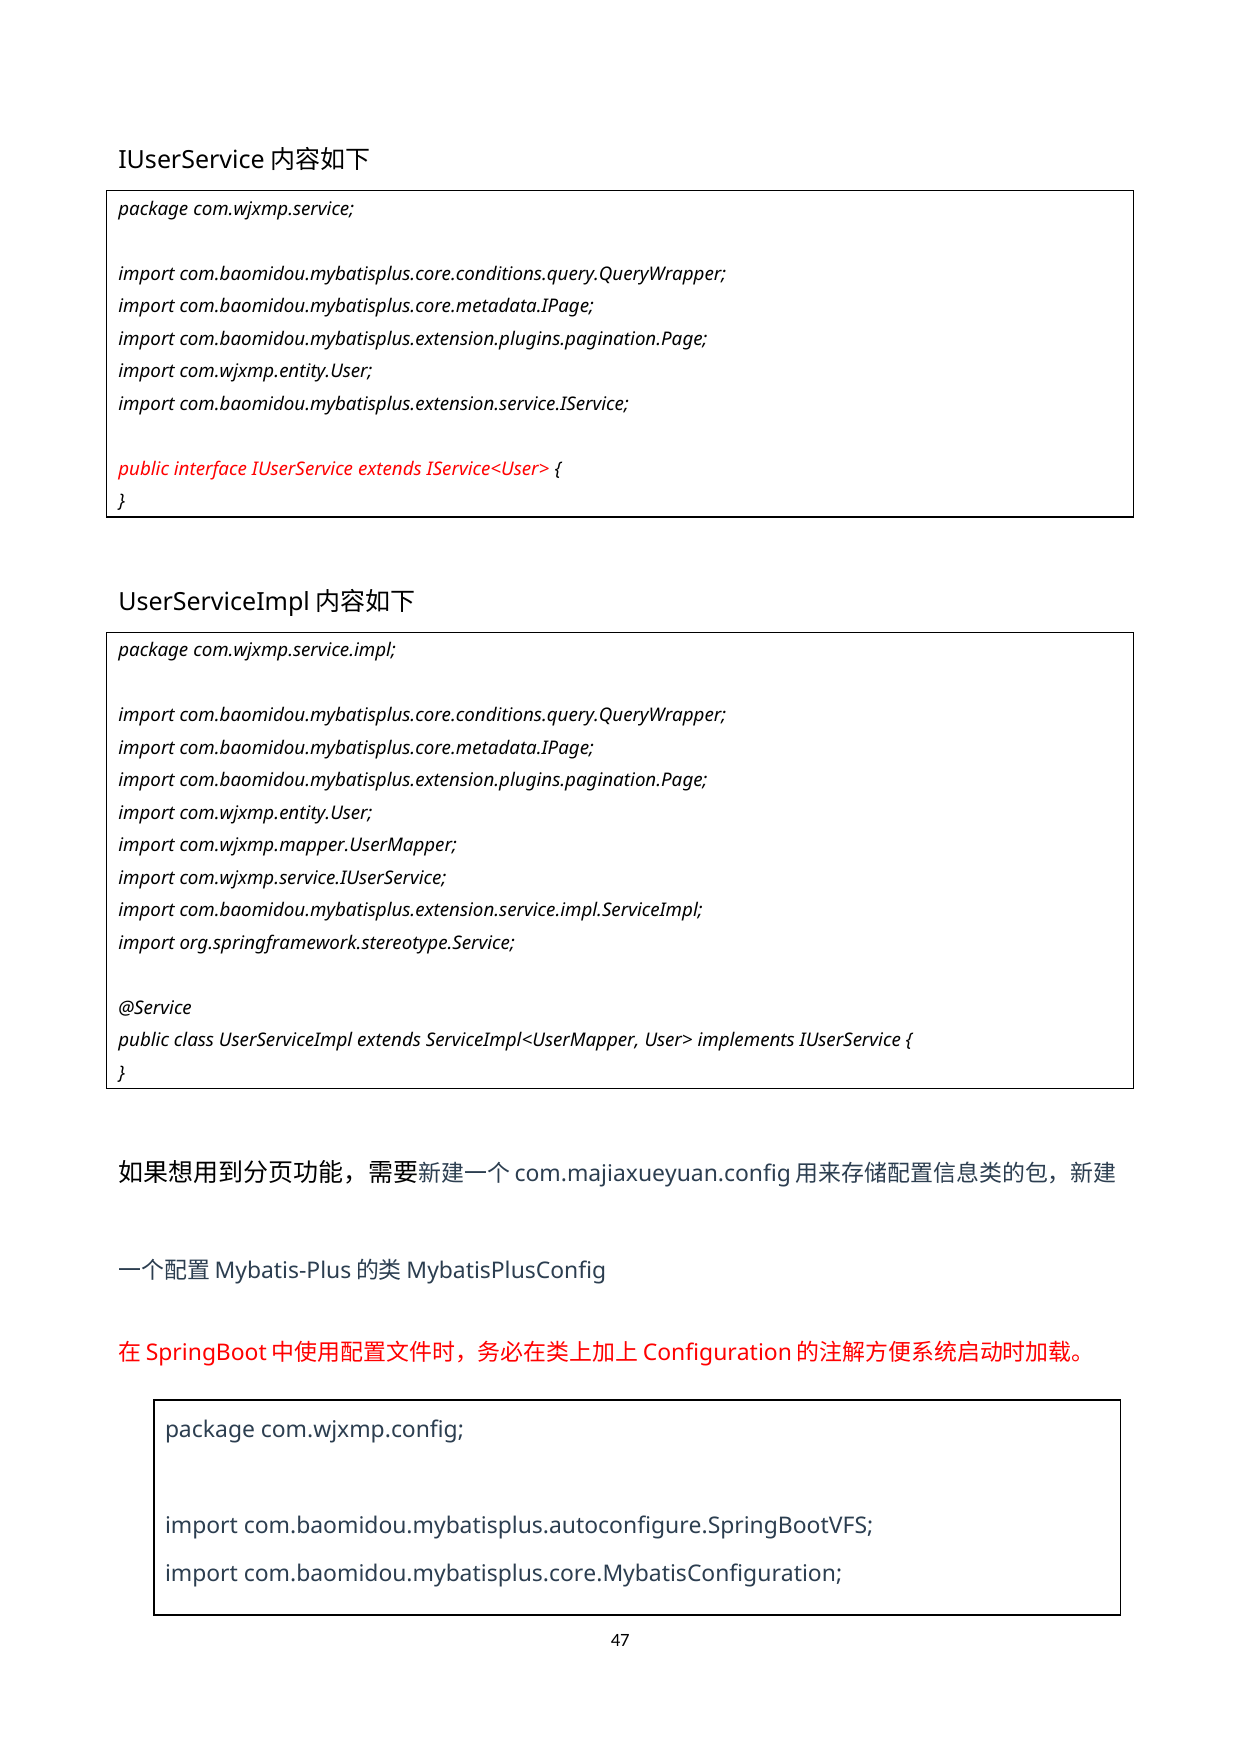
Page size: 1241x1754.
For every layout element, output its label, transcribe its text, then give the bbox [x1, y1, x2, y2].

text IUserService内容如下 [118, 125, 1122, 190]
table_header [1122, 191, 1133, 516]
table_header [155, 1401, 1120, 1614]
text 在SpringBoot中使用配置文件时，务必在类上加上Configuration的注解方便系统启动时加载。 [118, 1318, 1122, 1383]
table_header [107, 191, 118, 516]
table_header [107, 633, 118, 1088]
text 如果想用到分页功能，需要新建一个com.majiaxueyuan.config用来存储配置信息类的包，新建一个配置Mybatis-Plus的类MybatisPlusConfig [118, 1138, 1122, 1301]
text UserServiceImpl内容如下 [118, 567, 1122, 632]
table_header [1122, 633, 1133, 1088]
